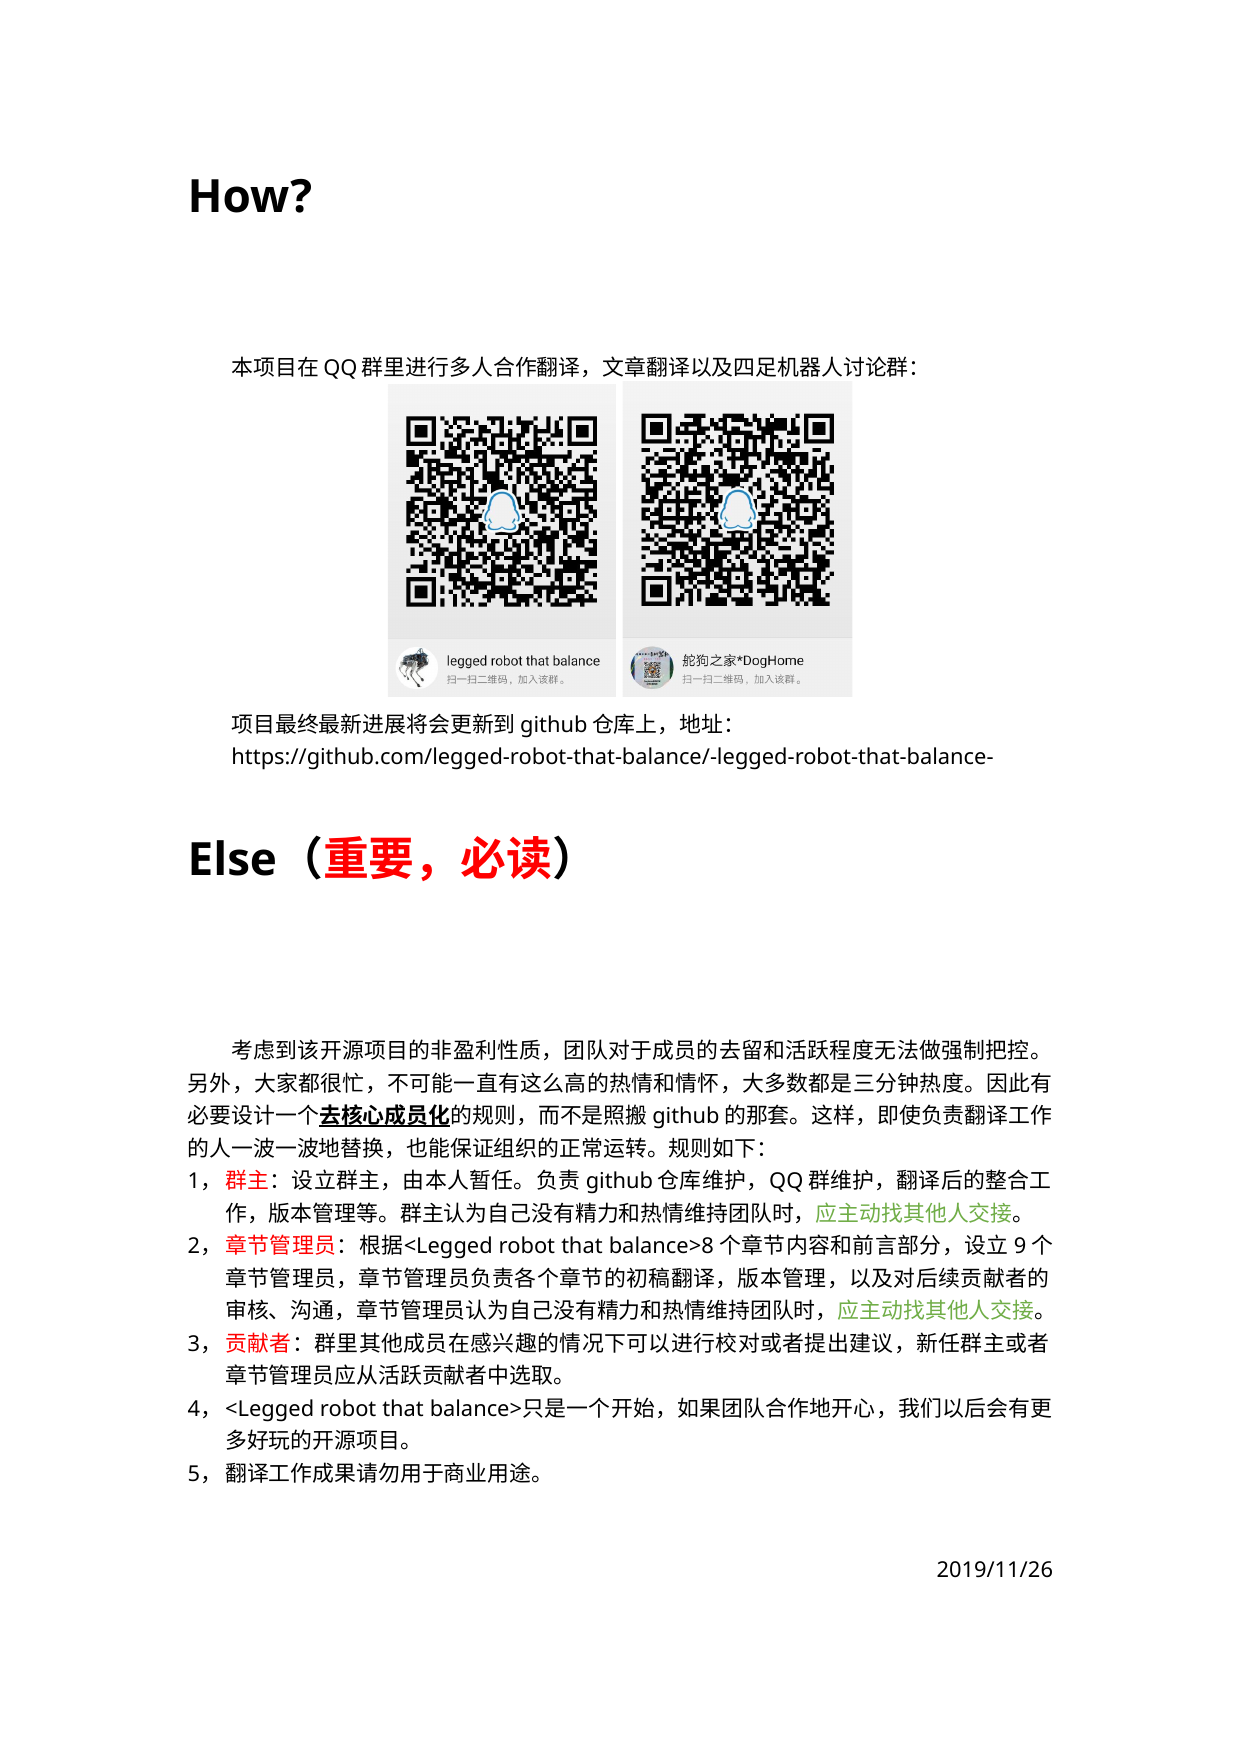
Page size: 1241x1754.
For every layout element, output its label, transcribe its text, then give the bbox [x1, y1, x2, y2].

picture [387, 384, 616, 697]
text https://github.com/legged-robot-that-balance/-legged-robot-that-balance- [187, 739, 1053, 772]
picture [622, 381, 853, 697]
text 考虑到该开源项目的非盈利性质，团队对于成员的去留和活跃程度无法做强制把控。另外，大家都很忙，不可能一直有这么高的热情和情怀，大多数都是三分钟热度。因此有必要设计一个去核心成员化的规则，而不是照搬github的那套。这样，即使负责翻译工作的人一波一波地替换，也能保证组织的正常运转。规则如下： [187, 1033, 1053, 1163]
text 本项目在QQ群里进行多人合作翻译，文章翻译以及四足机器人讨论群： [187, 349, 1053, 382]
text 2019/11/26 [187, 1553, 1053, 1585]
list 群主：设立群主，由本人暂任。负责github仓库维护，QQ群维护，翻译后的整合工作，版本管理等。群主认为自己没有精力和热情维持团队时，应主动找其他人交接。 [187, 1163, 1053, 1228]
list 章节管理员：根据<Legged robot that balance>8个章节内容和前言部分，设立9个章节管理员，章节管理员负责各个章节的初稿翻译，版本管理，以及对后续贡献者的审核、沟通，章节管理员认为自己没有精力和热情维持团队时，应主动找其他人交接。 [187, 1228, 1053, 1325]
subtitle How? [187, 162, 1053, 227]
list 翻译工作成果请勿用于商业用途。 [187, 1455, 1053, 1488]
list <Legged robot that balance>只是一个开始，如果团队合作地开心，我们以后会有更多好玩的开源项目。 [187, 1390, 1053, 1455]
list 贡献者：群里其他成员在感兴趣的情况下可以进行校对或者提出建议，新任群主或者章节管理员应从活跃贡献者中选取。 [187, 1325, 1053, 1390]
subtitle Else（重要，必读） [187, 807, 1053, 905]
text 项目最终最新进展将会更新到github仓库上，地址： [187, 707, 1053, 739]
